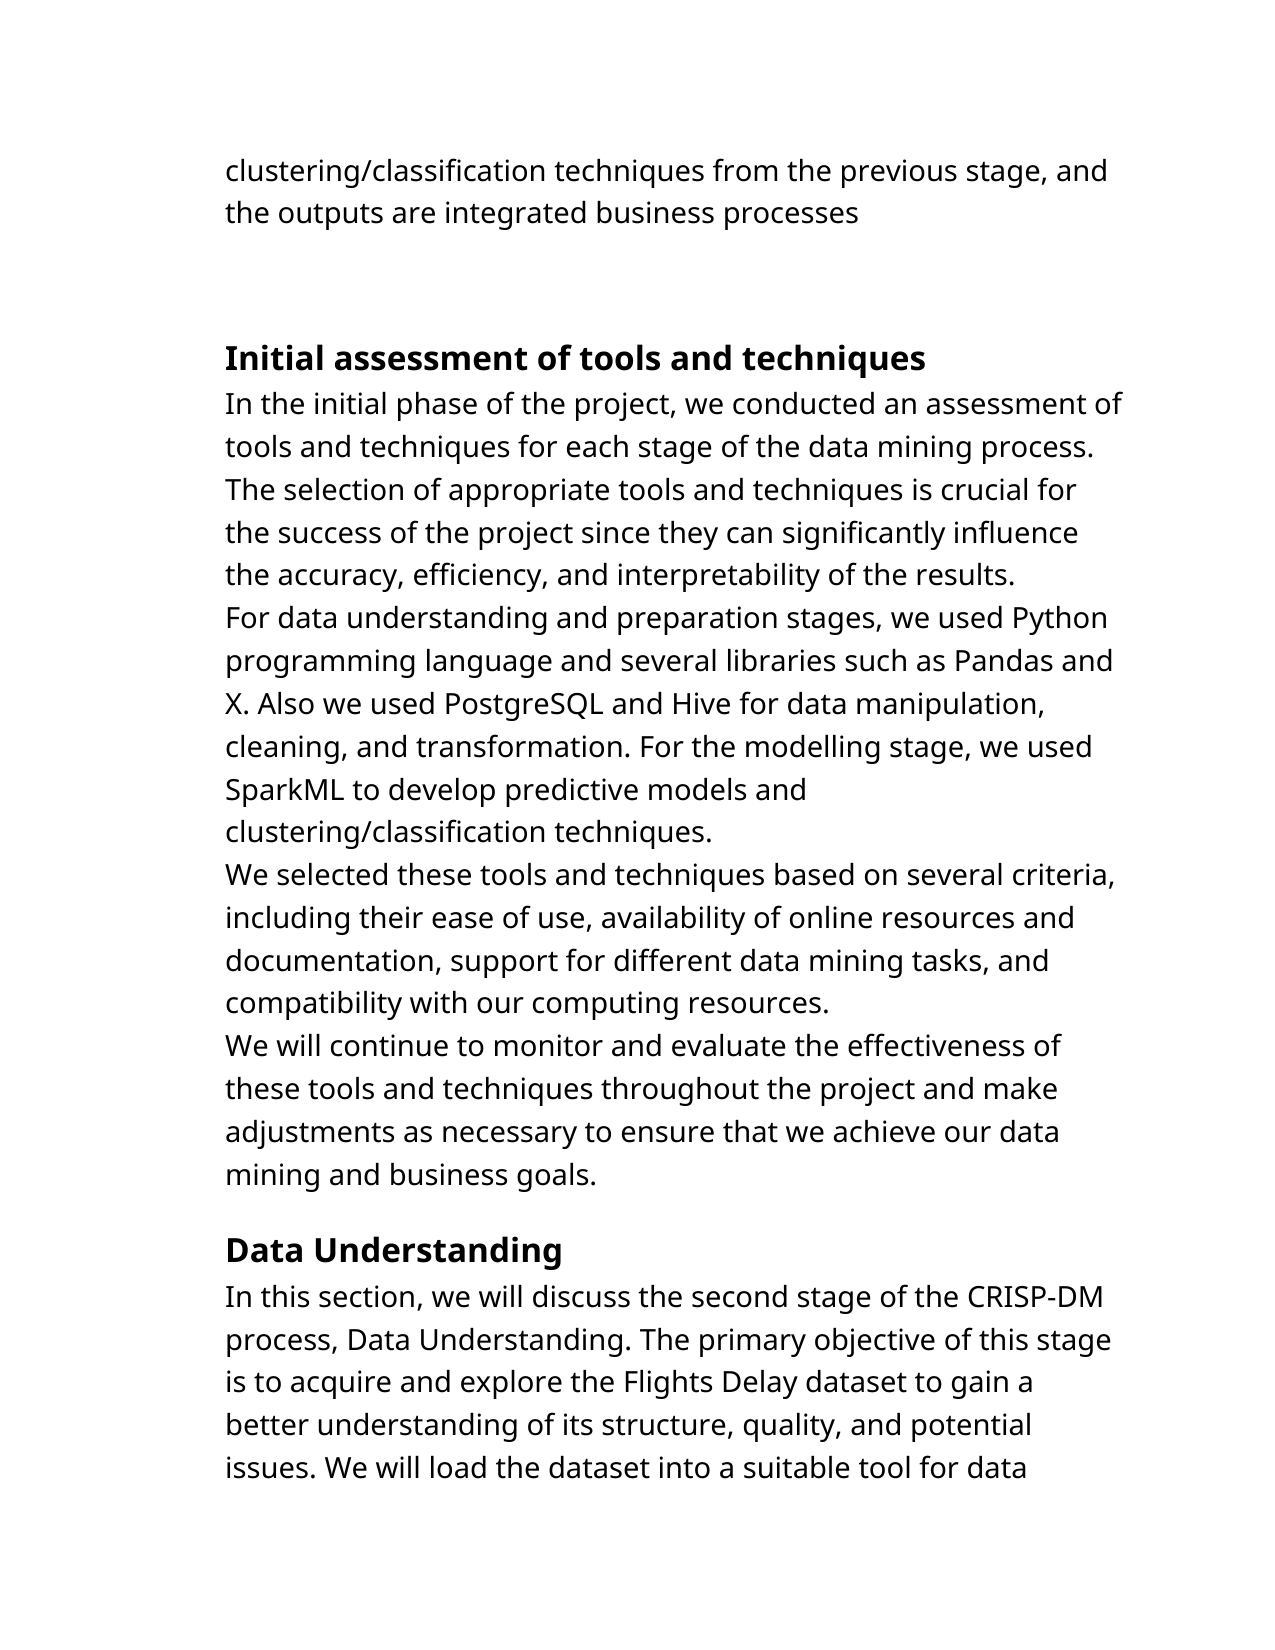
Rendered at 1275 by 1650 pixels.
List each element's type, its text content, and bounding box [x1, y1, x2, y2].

list For data understanding and preparation stages, we used Python programming language and several libraries such as Pandas and X. Also we used PostgreSQL and Hive for data manipulation, cleaning, and transformation. For the modelling stage, we used SparkML to develop predictive models and clustering/classification techniques. [225, 597, 1125, 851]
list Initial assessment of tools and techniques [225, 334, 1125, 380]
list We will continue to monitor and evaluate the effectiveness of these tools and techniques throughout the project and make adjustments as necessary to ensure that we achieve our data mining and business goals. [225, 1026, 1125, 1194]
list We selected these tools and techniques based on several criteria, including their ease of use, availability of online resources and documentation, support for different data mining tasks, and compatibility with our computing resources. [225, 854, 1125, 1022]
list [225, 1276, 1125, 1487]
list Data Understanding [225, 1227, 1125, 1272]
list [225, 150, 1125, 232]
list In the initial phase of the project, we conducted an assessment of tools and techniques for each stage of the data mining process. The selection of appropriate tools and techniques is crucial for the success of the project since they can significantly influence the accuracy, efficiency, and interpretability of the results. [225, 383, 1125, 594]
